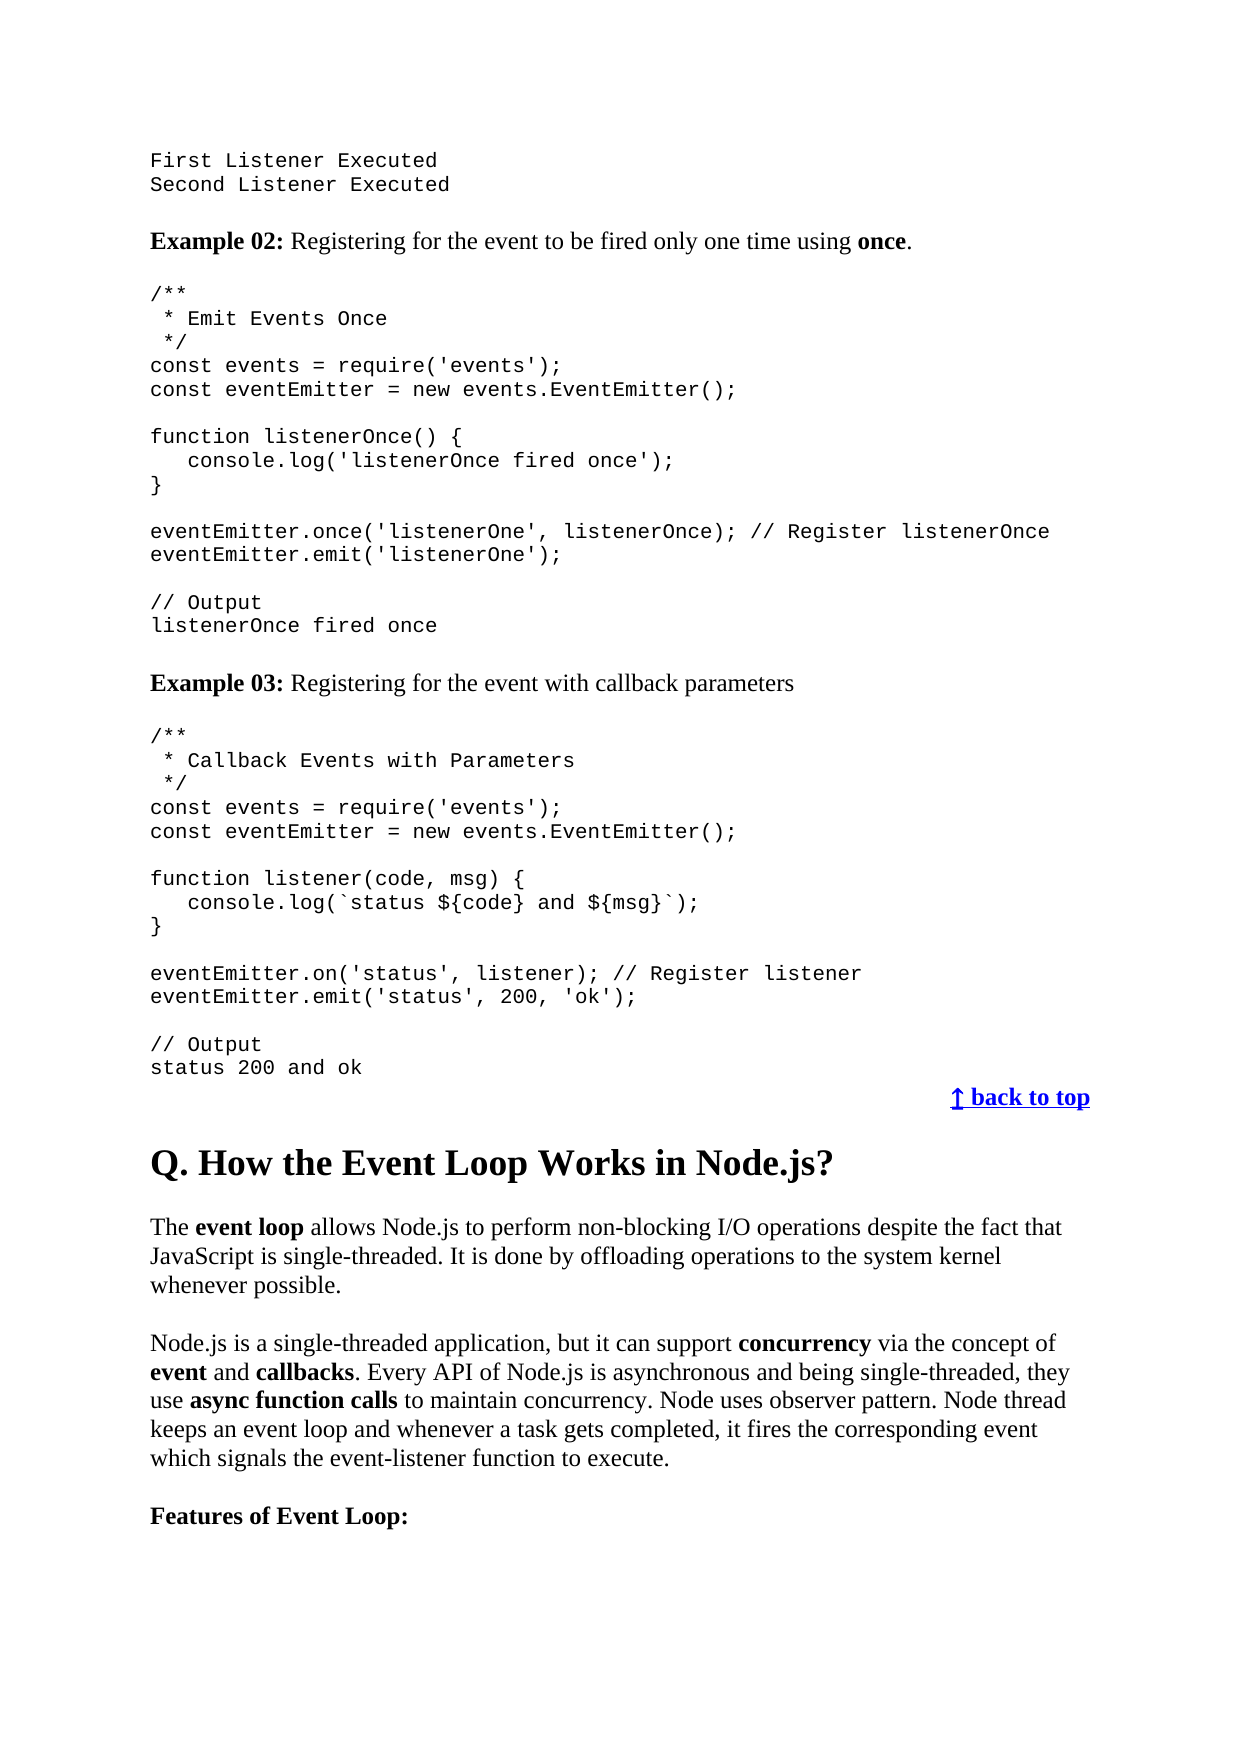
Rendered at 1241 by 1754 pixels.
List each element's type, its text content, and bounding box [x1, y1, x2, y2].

text First Listener Executed [150, 150, 1090, 174]
text console.log('listenerOnce fired once'); [150, 450, 1090, 473]
text */ [150, 773, 1090, 797]
text eventEmitter.once('listenerOne', listenerOnce); // Register listenerOnce [150, 521, 1090, 544]
text ↥ back to top [150, 1081, 1090, 1111]
text const eventEmitter = new events.EventEmitter(); [150, 821, 1090, 844]
text Example 02: Registering for the event to be fired only one time using once. [150, 226, 1090, 255]
text status 200 and ok [150, 1057, 1090, 1081]
text Example 03: Registering for the event with callback parameters [150, 668, 1090, 697]
text */ [150, 332, 1090, 355]
text function listener(code, msg) { [150, 868, 1090, 892]
text Node.js is a single-threaded application, but it can support concurrency via the concept of event and callbacks. Every API of Node.js is asynchronous and being single-threaded, they use async function calls to maintain concurrency. Node uses observer pattern. Node thread keeps an event loop and whenever a task gets completed, it fires the corresponding event which signals the event-listener function to execute. [150, 1328, 1090, 1472]
text } [150, 915, 1090, 939]
text * Callback Events with Parameters [150, 750, 1090, 773]
text const events = require('events'); [150, 355, 1090, 379]
text function listenerOnce() { [150, 426, 1090, 450]
text * Emit Events Once [150, 308, 1090, 332]
text // Output [150, 1033, 1090, 1057]
text const eventEmitter = new events.EventEmitter(); [150, 379, 1090, 403]
text /** [150, 726, 1090, 750]
text const events = require('events'); [150, 797, 1090, 821]
text console.log(`status ${code} and ${msg}`); [150, 892, 1090, 915]
text /** [150, 284, 1090, 308]
text } [150, 473, 1090, 497]
text The event loop allows Node.js to perform non-blocking I/O operations despite the fact that JavaScript is single-threaded. It is done by offloading operations to the system kernel whenever possible. [150, 1212, 1090, 1299]
text Q. How the Event Loop Works in Node.js? [150, 1140, 1090, 1183]
text Second Listener Executed [150, 174, 1090, 197]
text // Output [150, 592, 1090, 615]
text eventEmitter.emit('listenerOne'); [150, 544, 1090, 568]
text eventEmitter.emit('status', 200, 'ok'); [150, 986, 1090, 1010]
text eventEmitter.on('status', listener); // Register listener [150, 963, 1090, 986]
text listenerOnce fired once [150, 615, 1090, 639]
text Features of Event Loop: [150, 1501, 1090, 1529]
